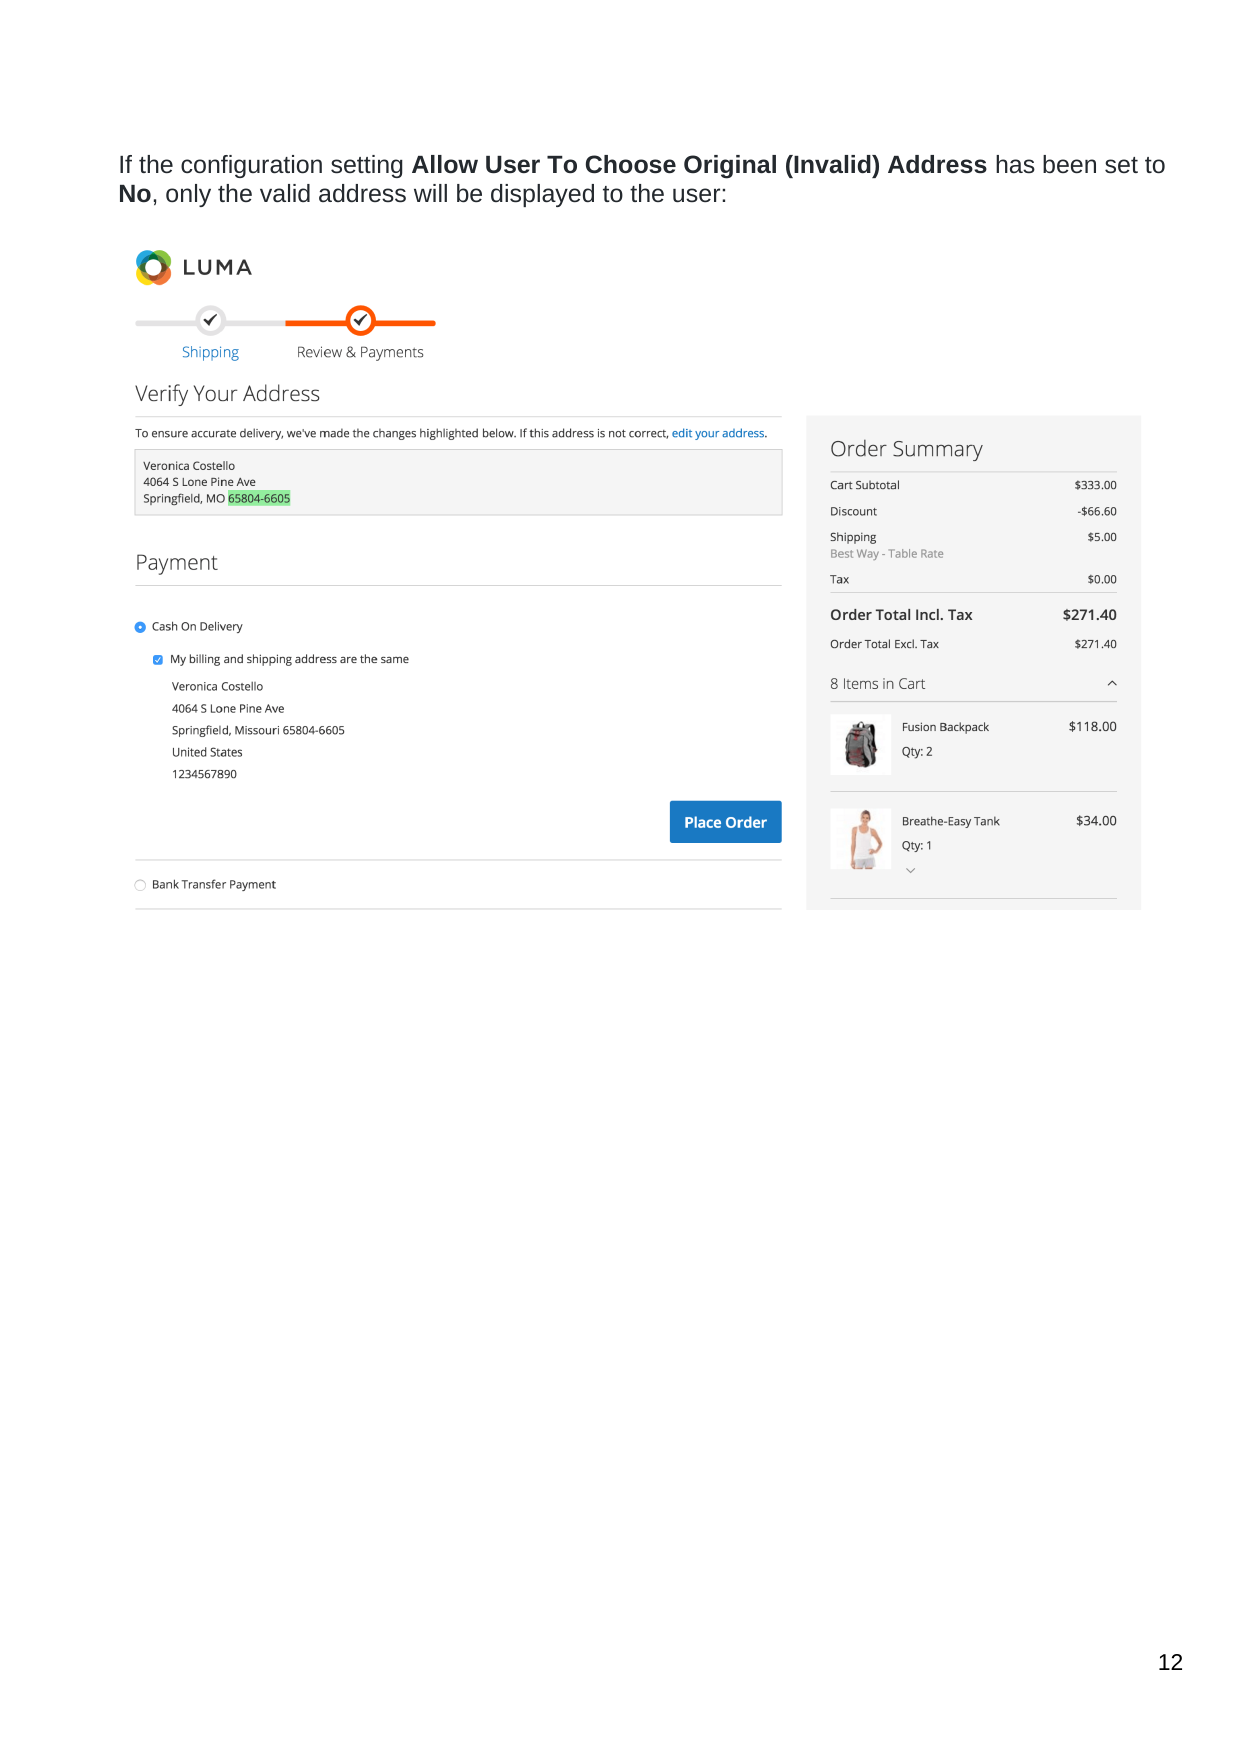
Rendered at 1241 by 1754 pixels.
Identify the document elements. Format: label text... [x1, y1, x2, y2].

text If the configuration setting Allow User To Choose Original (Invalid) Address has been set to No, only the valid address will be displayed to the user: [118, 150, 1183, 207]
picture [118, 232, 1152, 910]
